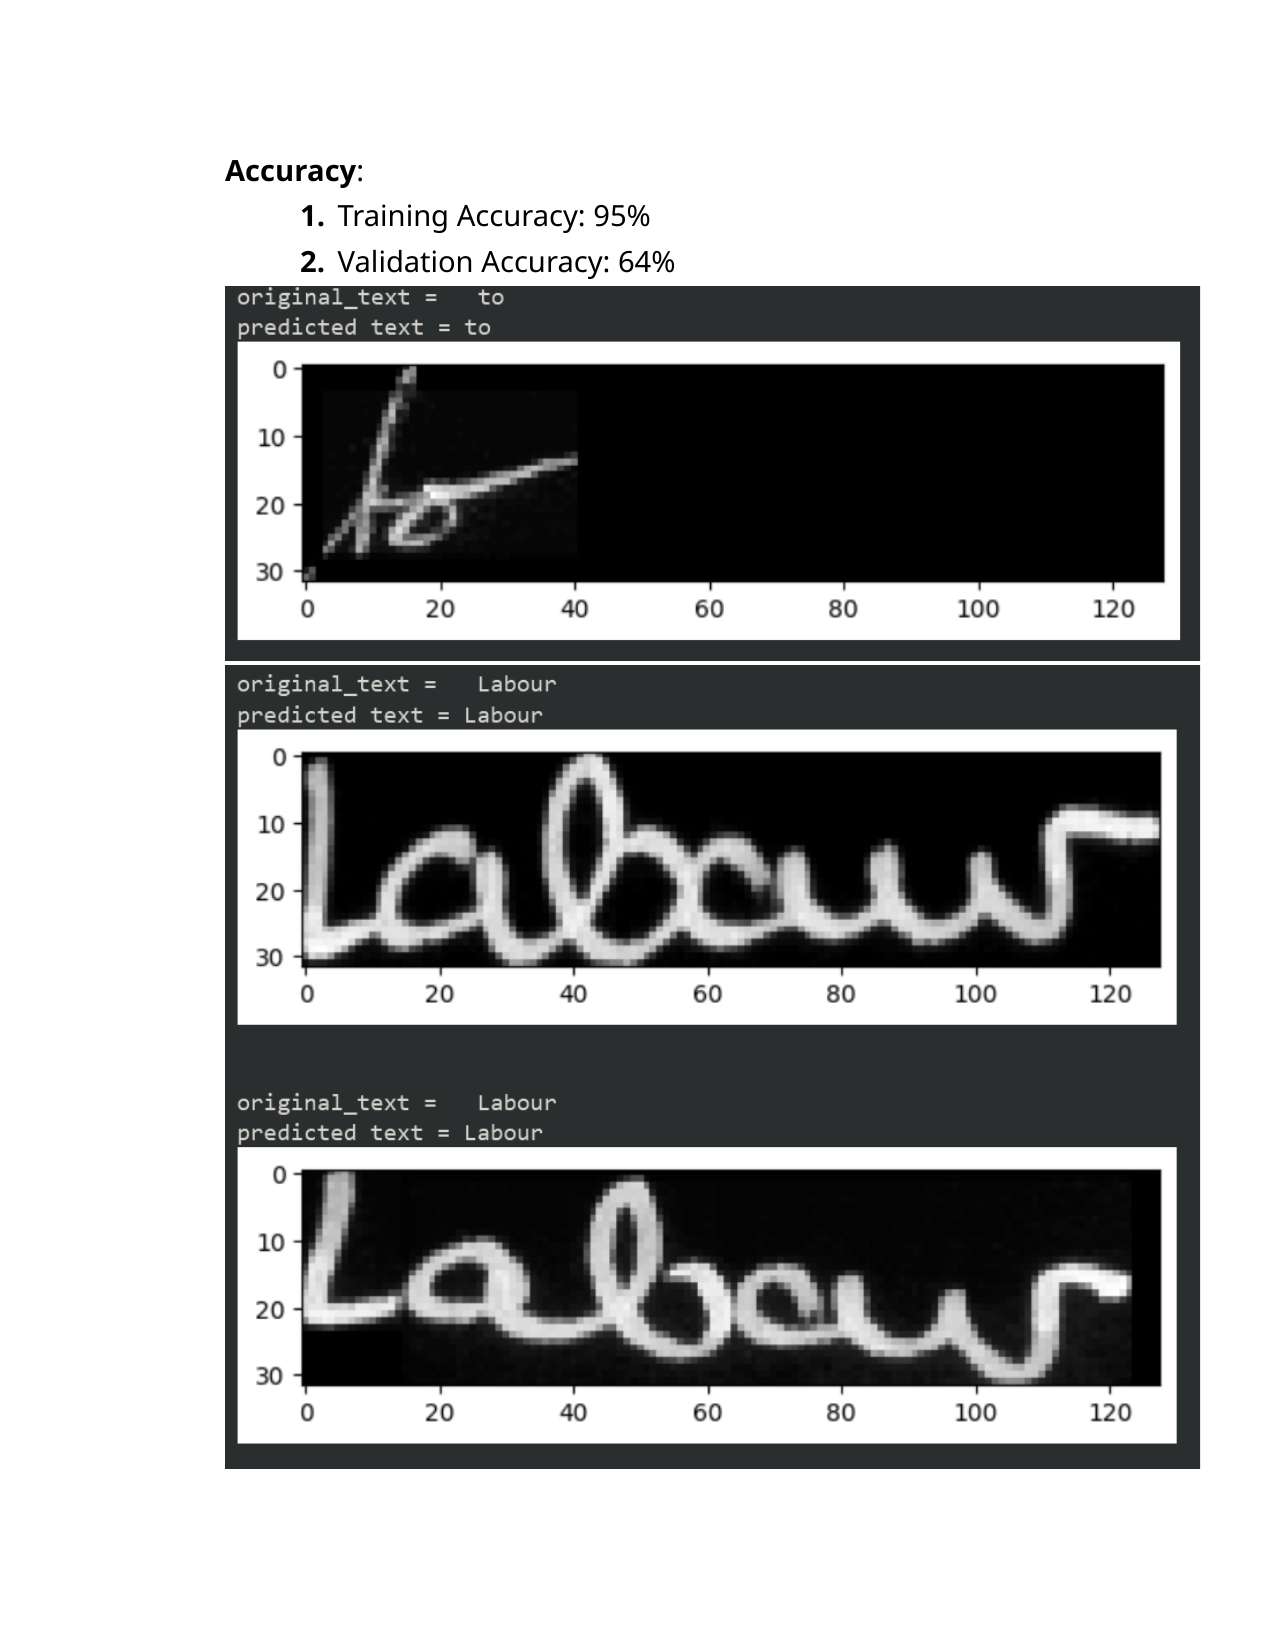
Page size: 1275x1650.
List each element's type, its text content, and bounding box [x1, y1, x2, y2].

list Training Accuracy: 95% [300, 196, 1125, 235]
list Accuracy: [225, 150, 1125, 190]
list Validation Accuracy: 64% [300, 241, 1125, 281]
picture [225, 665, 1200, 1469]
picture [225, 286, 1200, 661]
